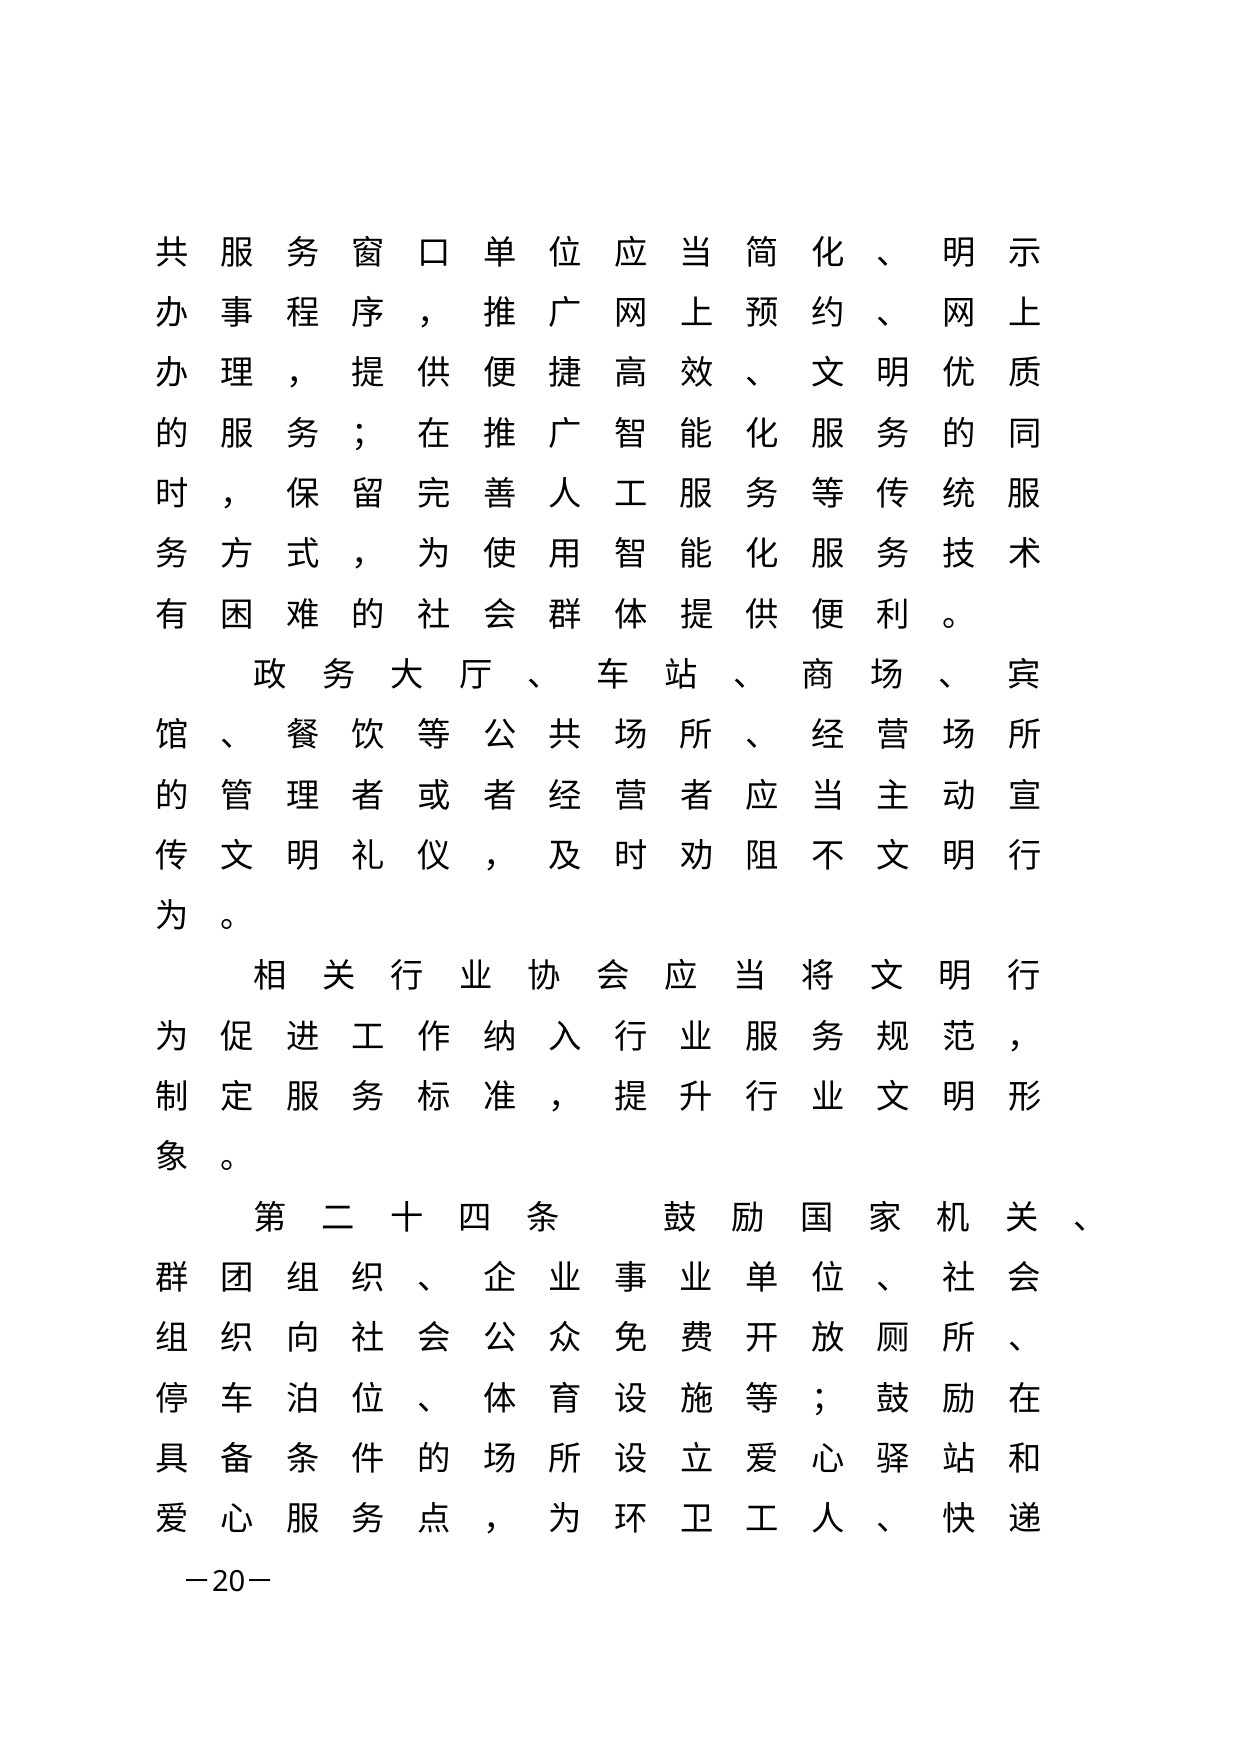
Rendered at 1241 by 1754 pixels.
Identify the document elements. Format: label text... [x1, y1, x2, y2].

text 政务大厅、车站、商场、宾馆、餐饮等公共场所、经营场所的管理者或者经营者应当主动宣传文明礼仪，及时劝阻不文明行为。 [155, 642, 1073, 943]
text 相关行业协会应当将文明行为促进工作纳入行业服务规范，制定服务标准，提升行业文明形象。 [155, 943, 1073, 1184]
text 第二十三条 政务服务、公共服务窗口单位应当简化、明示办事程序，推广网上预约、网上办理，提供便捷高效、文明优质的服务；在推广智能化服务的同时，保留完善人工服务等传统服务方式，为使用智能化服务技术有困难的社会群体提供便利。 [155, 219, 1073, 642]
text 第二十四条 鼓励国家机关、群团组织、企业事业单位、社会组织向社会公众免费开放厕所、停车泊位、体育设施等；鼓励在具备条件的场所设立爱心驿站和爱心服务点，为环卫工人、快递人员、建筑工人等户外劳动者和其他需要帮助的人员提供饮用水、餐食加热、休憩等便民服务。 [155, 1184, 1073, 1546]
